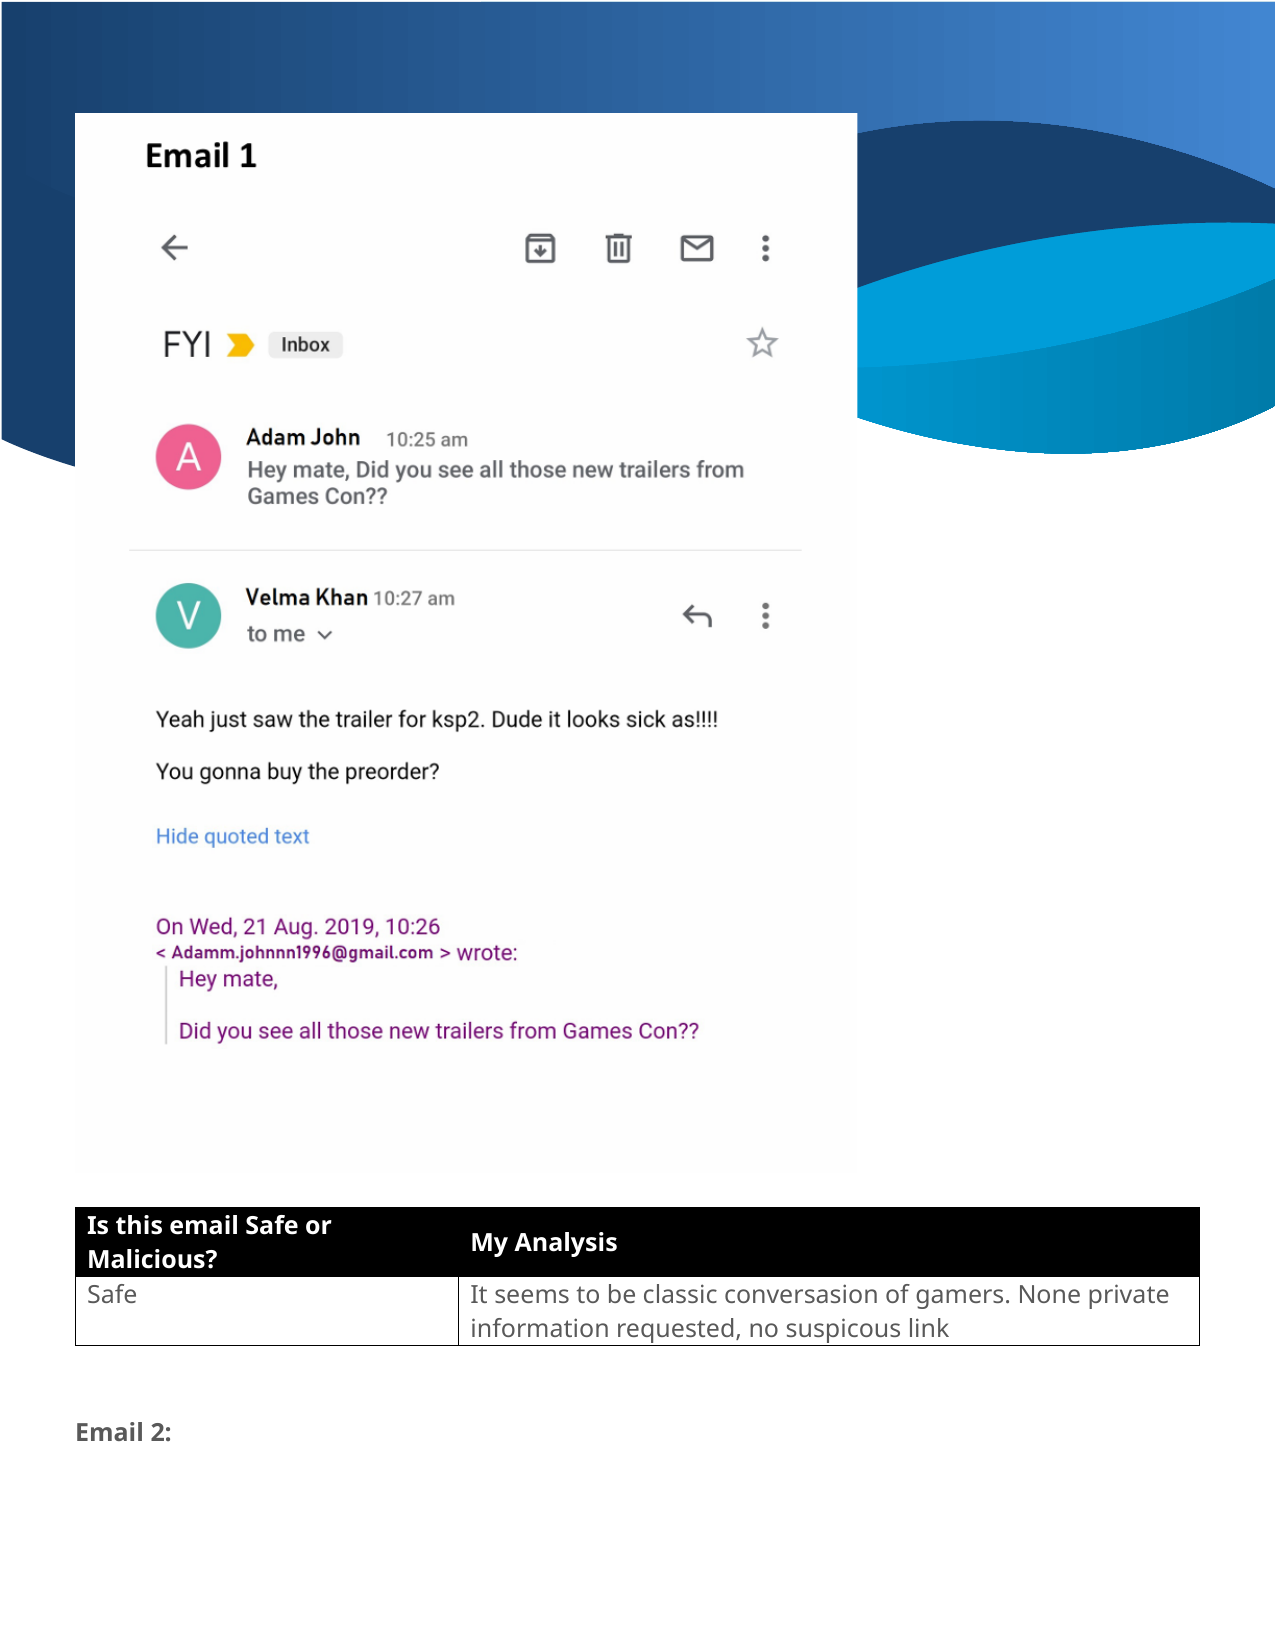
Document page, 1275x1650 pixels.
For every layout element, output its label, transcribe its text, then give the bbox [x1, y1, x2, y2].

table_header Is this email Safe or Malicious? [76, 1208, 458, 1276]
table_header My Analysis [459, 1208, 1199, 1276]
picture [75, 113, 858, 1173]
table_cell It seems to be classic conversasion of gamers. None private information requested, no suspicous link [459, 1277, 1199, 1345]
text Email 2: [75, 1414, 1200, 1448]
table_cell Safe [76, 1277, 458, 1345]
